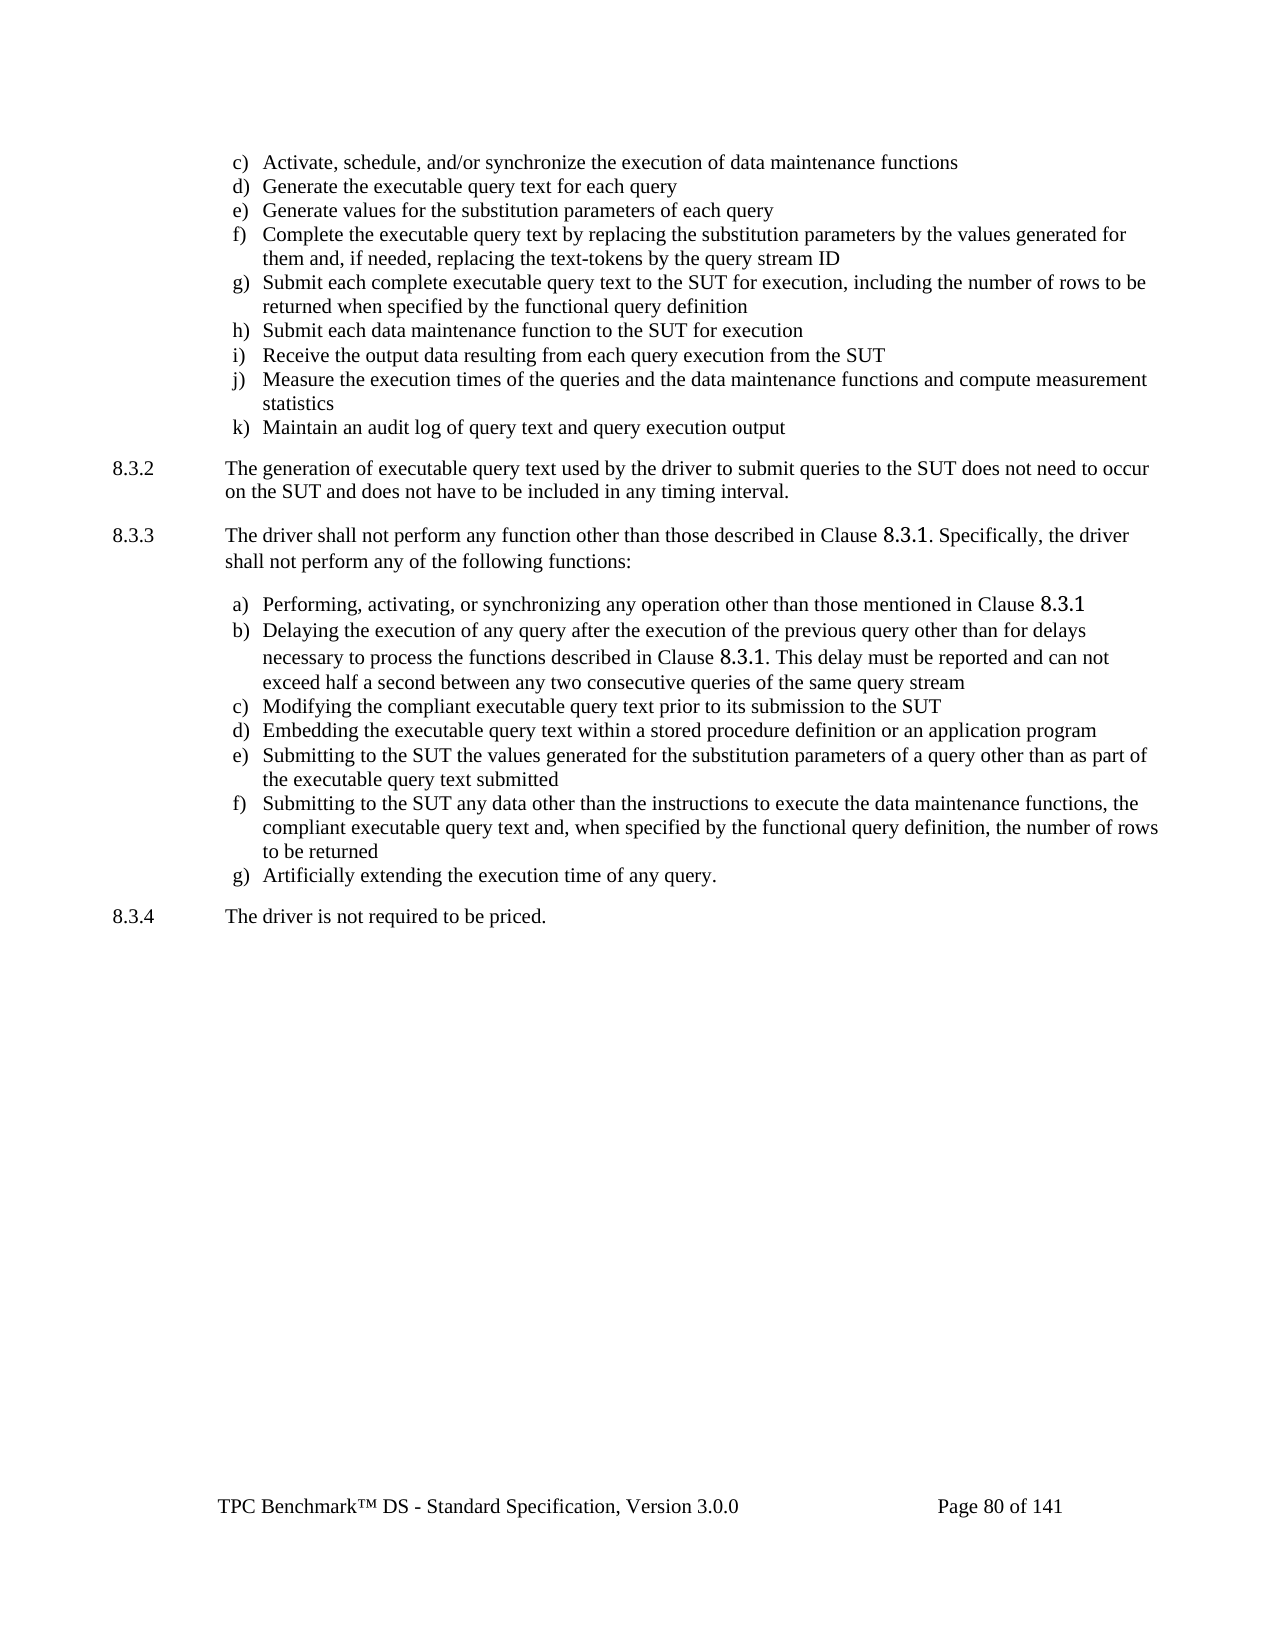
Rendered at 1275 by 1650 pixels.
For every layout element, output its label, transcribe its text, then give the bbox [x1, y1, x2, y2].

list Measure the execution times of the queries and the data maintenance functions and compute measurement statistics [232, 367, 1162, 415]
list Embedding the executable query text within a stored procedure definition or an application program [232, 718, 1162, 742]
list Delaying the execution of any query after the execution of the previous query other than for delays necessary to process the functions described in Clause 8.3.1. This delay must be reported and can not exceed half a second between any two consecutive queries of the same query stream [232, 618, 1162, 694]
list Activate, schedule, and/or synchronize the execution of data maintenance functions [232, 150, 1162, 174]
text The generation of executable query text used by the driver to submit queries to the SUT does not need to occur on the SUT and does not have to be included in any timing interval. [112, 455, 1162, 503]
list Receive the output data resulting from each query execution from the SUT [232, 342, 1162, 367]
list Maintain an audit log of query text and query execution output [232, 415, 1162, 439]
list Artificially extending the execution time of any query. [232, 863, 1162, 887]
list Submitting to the SUT any data other than the instructions to execute the data maintenance functions, the compliant executable query text and, when specified by the functional query definition, the number of rows to be returned [232, 791, 1162, 863]
text The driver is not required to be priced. [112, 903, 1162, 928]
list Submit each data maintenance function to the SUT for execution [232, 318, 1162, 342]
list Performing, activating, or synchronizing any operation other than those mentioned in Clause 8.3.1 [232, 589, 1162, 618]
list Submitting to the SUT the values generated for the substitution parameters of a query other than as part of the executable query text submitted [232, 742, 1162, 791]
list Submit each complete executable query text to the SUT for execution, including the number of rows to be returned when specified by the functional query definition [232, 270, 1162, 318]
list Modifying the compliant executable query text prior to its submission to the SUT [232, 694, 1162, 718]
list Generate the executable query text for each query [232, 174, 1162, 198]
list Complete the executable query text by replacing the substitution parameters by the values generated for them and, if needed, replacing the text-tokens by the query stream ID [232, 222, 1162, 270]
text The driver shall not perform any function other than those described in Clause 8.3.1. Specifically, the driver shall not perform any of the following functions: [112, 520, 1162, 573]
list Generate values for the substitution parameters of each query [232, 198, 1162, 222]
